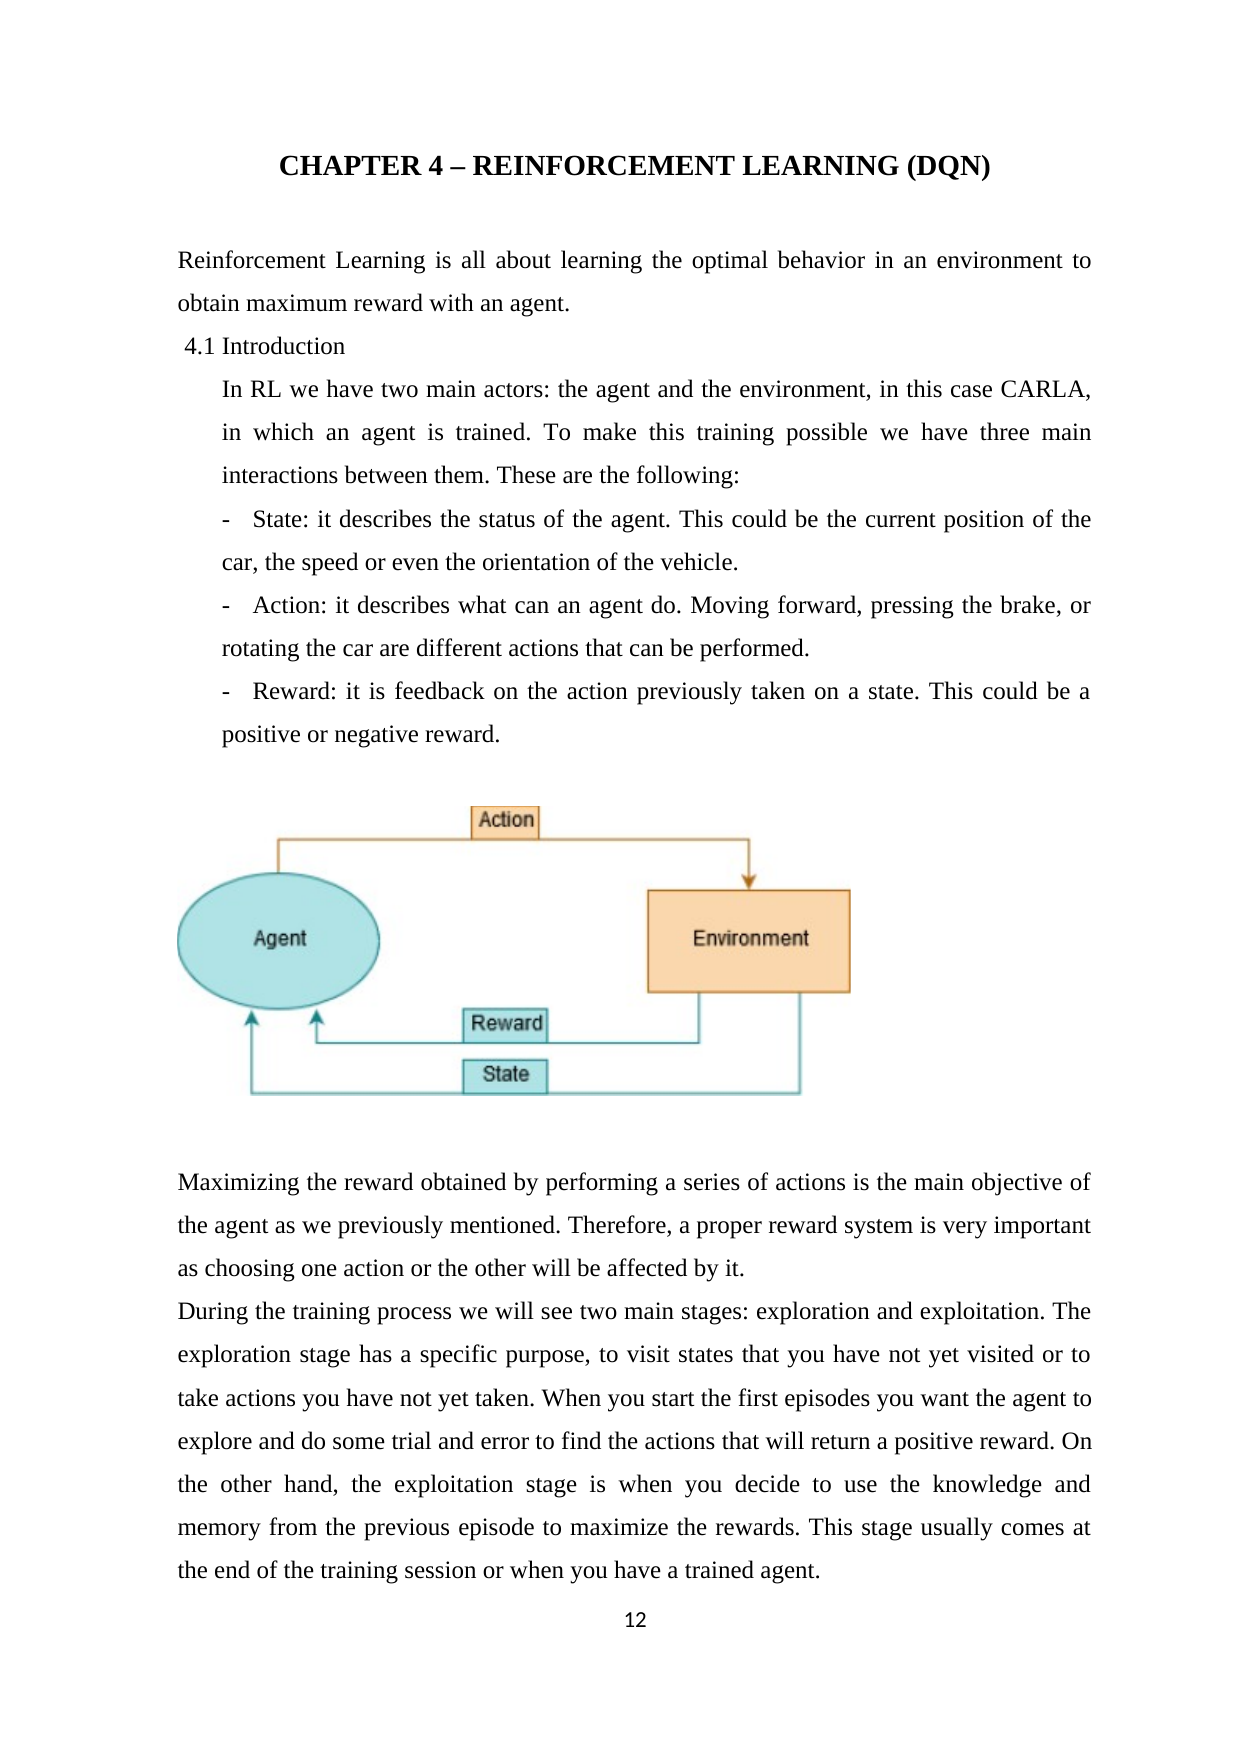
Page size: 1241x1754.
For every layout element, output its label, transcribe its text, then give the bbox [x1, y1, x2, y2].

list - State: it describes the status of the agent. This could be the current position of the car, the speed or even the orientation of the vehicle. [222, 504, 1092, 576]
list In RL we have two main actors: the agent and the environment, in this case CARLA, in which an agent is trained. To make this training possible we have three main interactions between them. These are the following: [222, 374, 1092, 489]
text Maximizing the reward obtained by performing a series of actions is the main objective of the agent as we previously mentioned. Therefore, a proper reward system is very important as choosing one action or the other will be affected by it. [177, 1167, 1092, 1282]
list - Reward: it is feedback on the action previously taken on a state. This could be a positive or negative reward. [222, 676, 1092, 748]
list - Action: it describes what can an agent do. Moving forward, pressing the brake, or rotating the car are different actions that can be performed. [222, 590, 1092, 662]
subtitle CHAPTER 4 – REINFORCEMENT LEARNING (DQN) [177, 148, 1092, 181]
text Reinforcement Learning is all about learning the optimal behavior in an environment to obtain maximum reward with an agent. [177, 245, 1092, 317]
text During the training process we will see two main stages: exploration and exploitation. The exploration stage has a specific purpose, to visit states that you have not yet visited or to take actions you have not yet taken. When you start the first episodes you want the agent to explore and do some trial and error to find the actions that will return a positive reward. On the other hand, the exploitation stage is when you decide to use the knowledge and memory from the previous episode to maximize the rewards. This stage usually comes at the end of the training session or when you have a trained agent. [177, 1296, 1092, 1584]
list Introduction [184, 331, 1092, 360]
picture [177, 806, 851, 1096]
